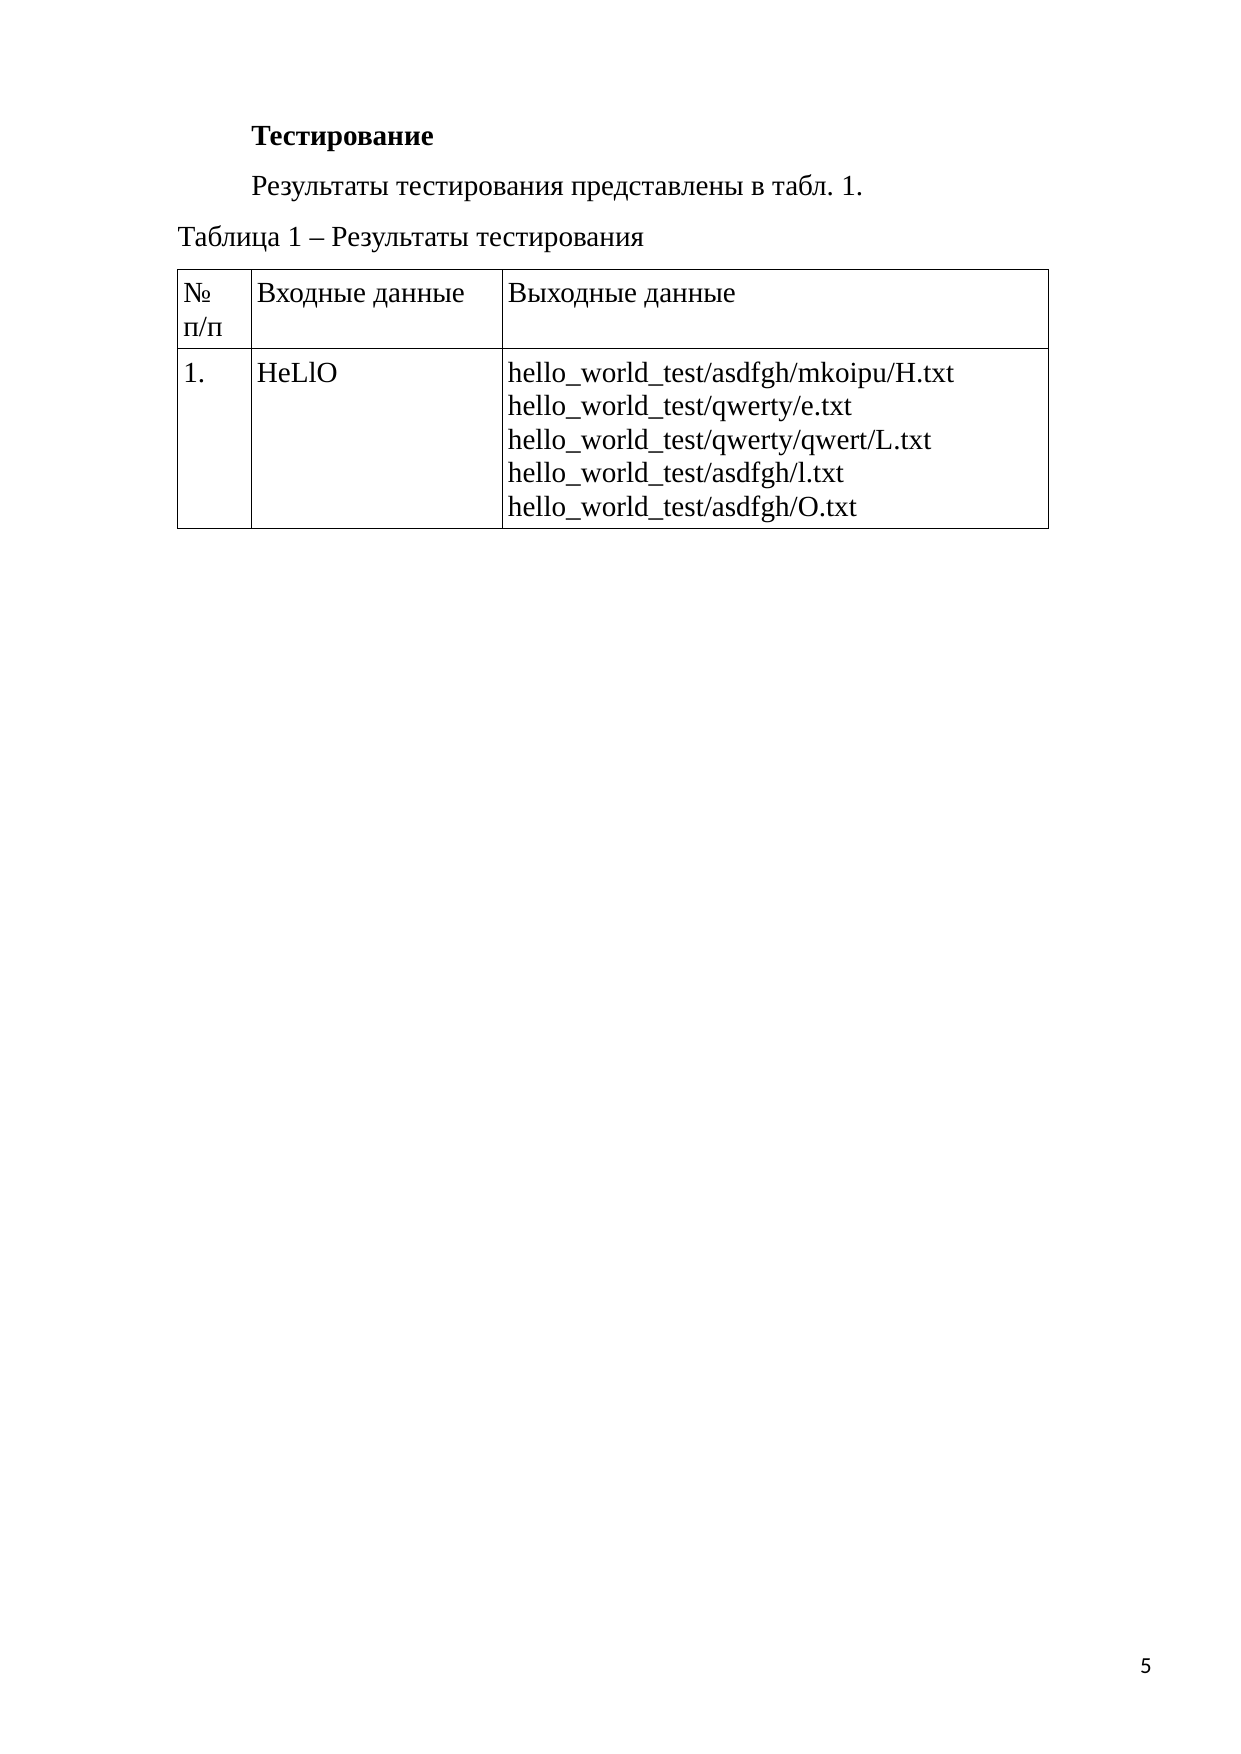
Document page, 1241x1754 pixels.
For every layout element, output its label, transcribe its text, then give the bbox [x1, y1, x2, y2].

table_cell 1. [178, 349, 251, 528]
table_header № п/п [178, 270, 251, 348]
table_header Входные данные [252, 270, 502, 348]
text Результаты тестирования представлены в табл. 1. [177, 168, 1152, 202]
table_cell hello_world_test/asdfgh/mkoipu/H.txt hello_world_test/qwerty/e.txt hello_world_test/qwerty/qwert/L.txt hello_world_test/asdfgh/l.txt hello_world_test/asdfgh/O.txt [503, 349, 1048, 528]
table_cell HeLlO [252, 349, 502, 528]
subtitle Тестирование [177, 118, 1152, 152]
text Таблица 1 – Результаты тестирования [177, 219, 1152, 252]
table_header Выходные данные [503, 270, 1048, 348]
